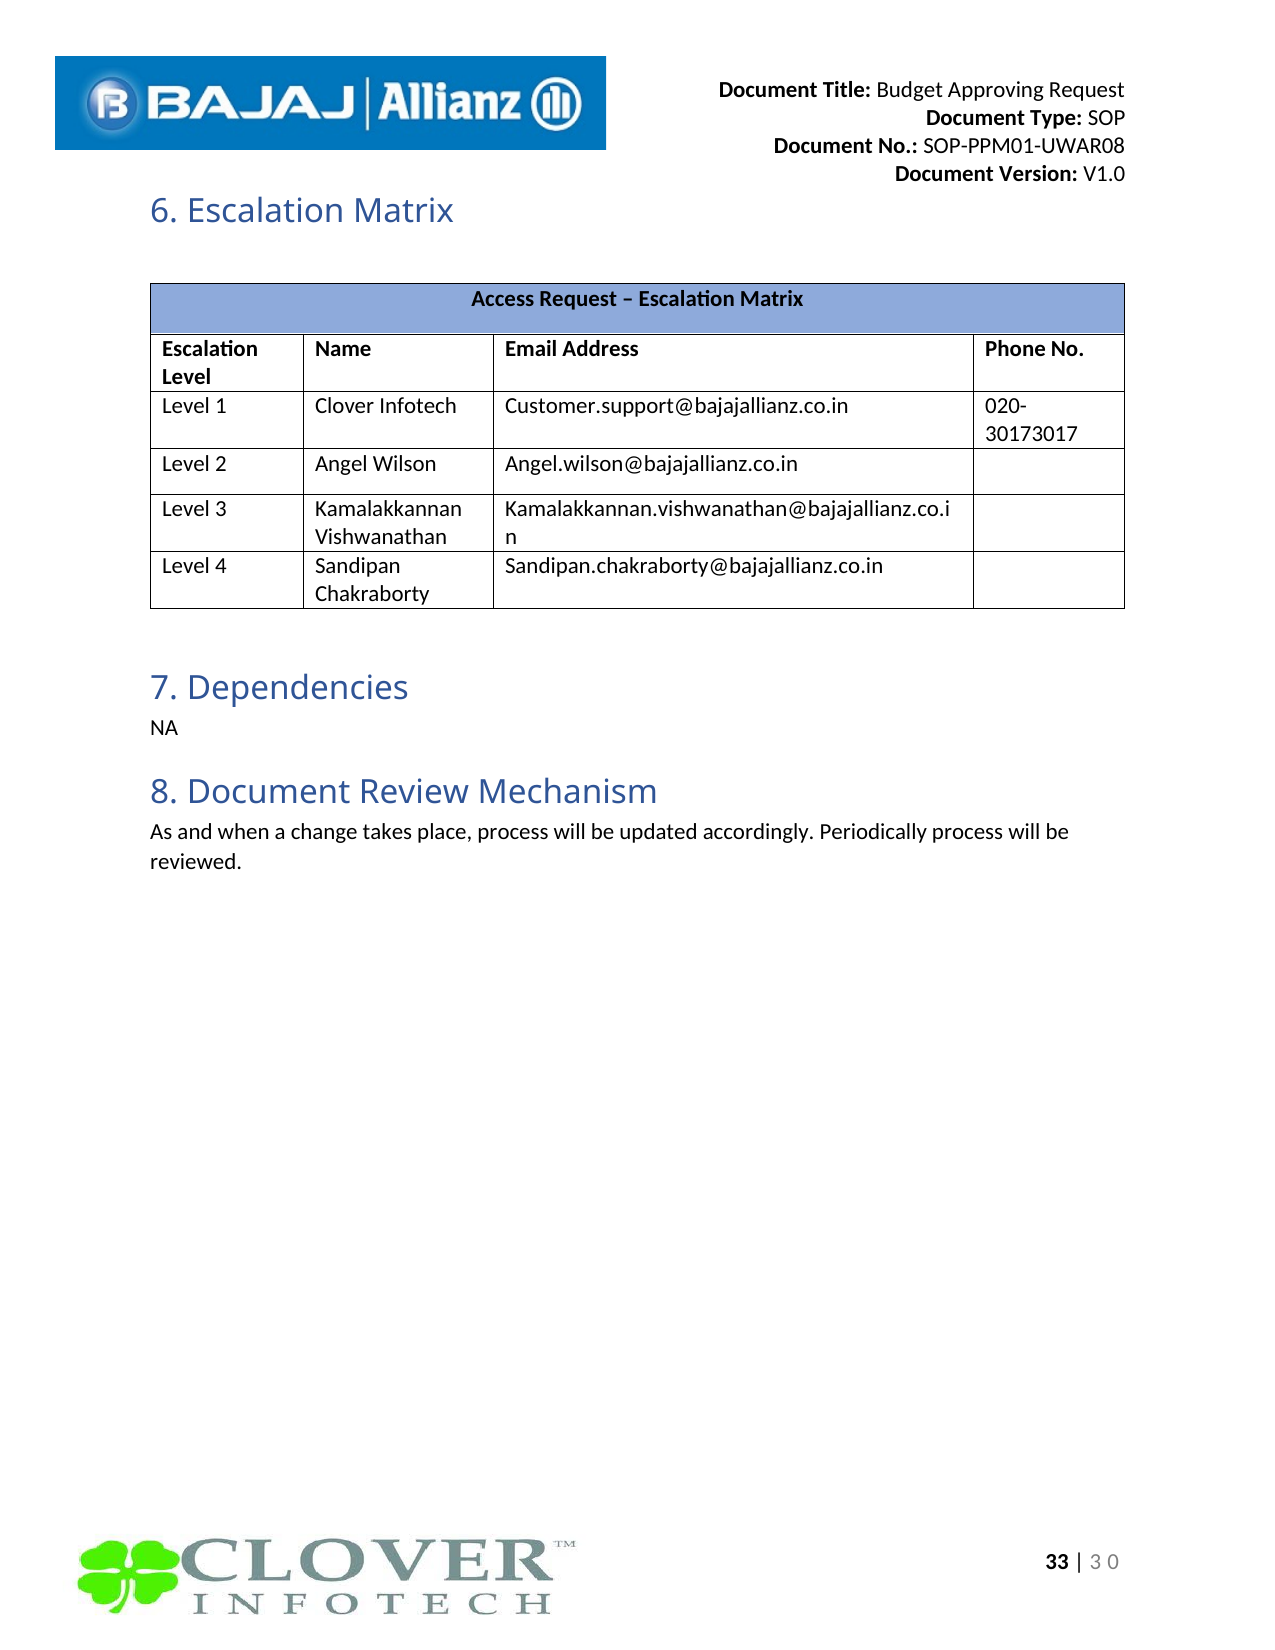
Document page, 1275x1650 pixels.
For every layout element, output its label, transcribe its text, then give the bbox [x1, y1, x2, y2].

table_cell Angel.wilson@bajajallianz.co.in [494, 449, 973, 493]
table_cell Level 4 [151, 552, 303, 608]
picture [55, 56, 607, 150]
text As and when a change takes place, process will be updated accordingly. Periodically process will be reviewed. [150, 817, 1125, 875]
table_cell Level 1 [151, 392, 303, 448]
table_cell Kamalakkannan.vishwanathan@bajajallianz.co.in [494, 495, 973, 551]
table_cell Level 2 [151, 449, 303, 493]
subtitle 7. Dependencies [150, 664, 1125, 709]
table_cell Sandipan Chakraborty [304, 552, 493, 608]
text NA [150, 713, 1125, 741]
table_cell Escalation Level [151, 335, 303, 391]
table_cell Phone No. [974, 335, 1124, 391]
table_cell Angel Wilson [304, 449, 493, 493]
table_cell Sandipan.chakraborty@bajajallianz.co.in [494, 552, 973, 608]
table_header Access Request – Escalation Matrix [151, 284, 1124, 333]
table_cell Email Address [494, 335, 973, 391]
table_cell Clover Infotech [304, 392, 493, 448]
table_cell [974, 552, 1124, 608]
subtitle 8. Document Review Mechanism [150, 768, 1125, 813]
subtitle 6. Escalation Matrix [150, 187, 1125, 232]
table_cell Name [304, 335, 493, 391]
picture [62, 1522, 591, 1628]
table_cell Kamalakkannan Vishwanathan [304, 495, 493, 551]
table_cell [974, 495, 1124, 551]
table_cell Level 3 [151, 495, 303, 551]
table_cell [974, 449, 1124, 493]
table_cell Customer.support@bajajallianz.co.in [494, 392, 973, 448]
table_cell 020-30173017 [974, 392, 1124, 448]
